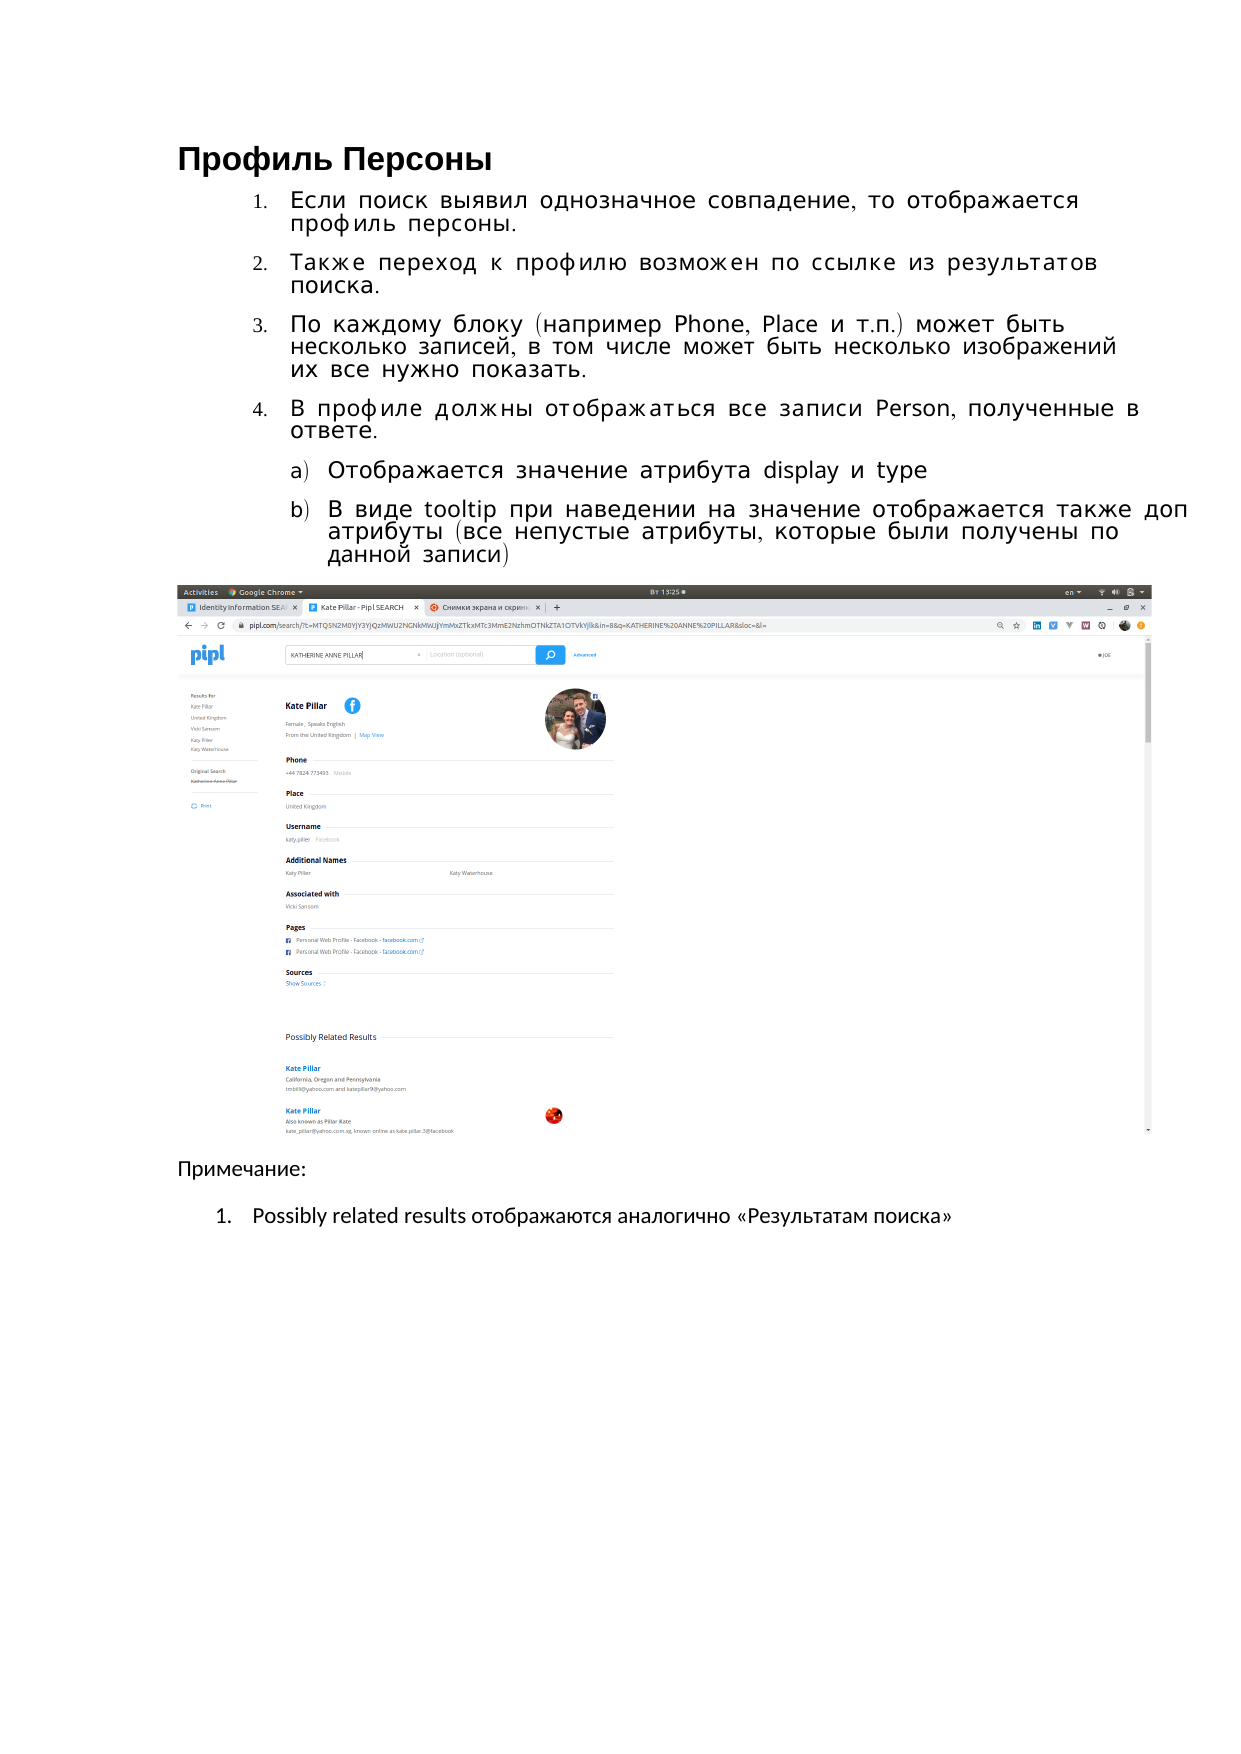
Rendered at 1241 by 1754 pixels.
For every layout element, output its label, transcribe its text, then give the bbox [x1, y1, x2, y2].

subtitle Профиль Персоны [177, 139, 1152, 177]
list Также переход к профилю возможен по ссылке из результатов поиска. [252, 254, 1152, 298]
text Примечание: [177, 1134, 1152, 1182]
list По каждому блоку (например Phone, Place и т.п.) может быть несколько записей, в том числе может быть несколько изображений их все нужно показать. [252, 316, 1152, 382]
list В виде tooltip при наведении на значение отображается также доп атрибуты (все непустые атрибуты, которые были получены по данной записи) [290, 501, 1152, 567]
list Если поиск выявил однозначное совпадение, то отображается профиль персоны. [252, 193, 1152, 236]
list Отображается значение атрибута display и type [290, 462, 1152, 483]
list Possibly related results отображаются аналогично «Результатам поиска» [215, 1201, 1152, 1229]
picture [177, 585, 1152, 1134]
list В профиле должны отображаться все записи Person, полученные в ответе. [252, 400, 1152, 444]
